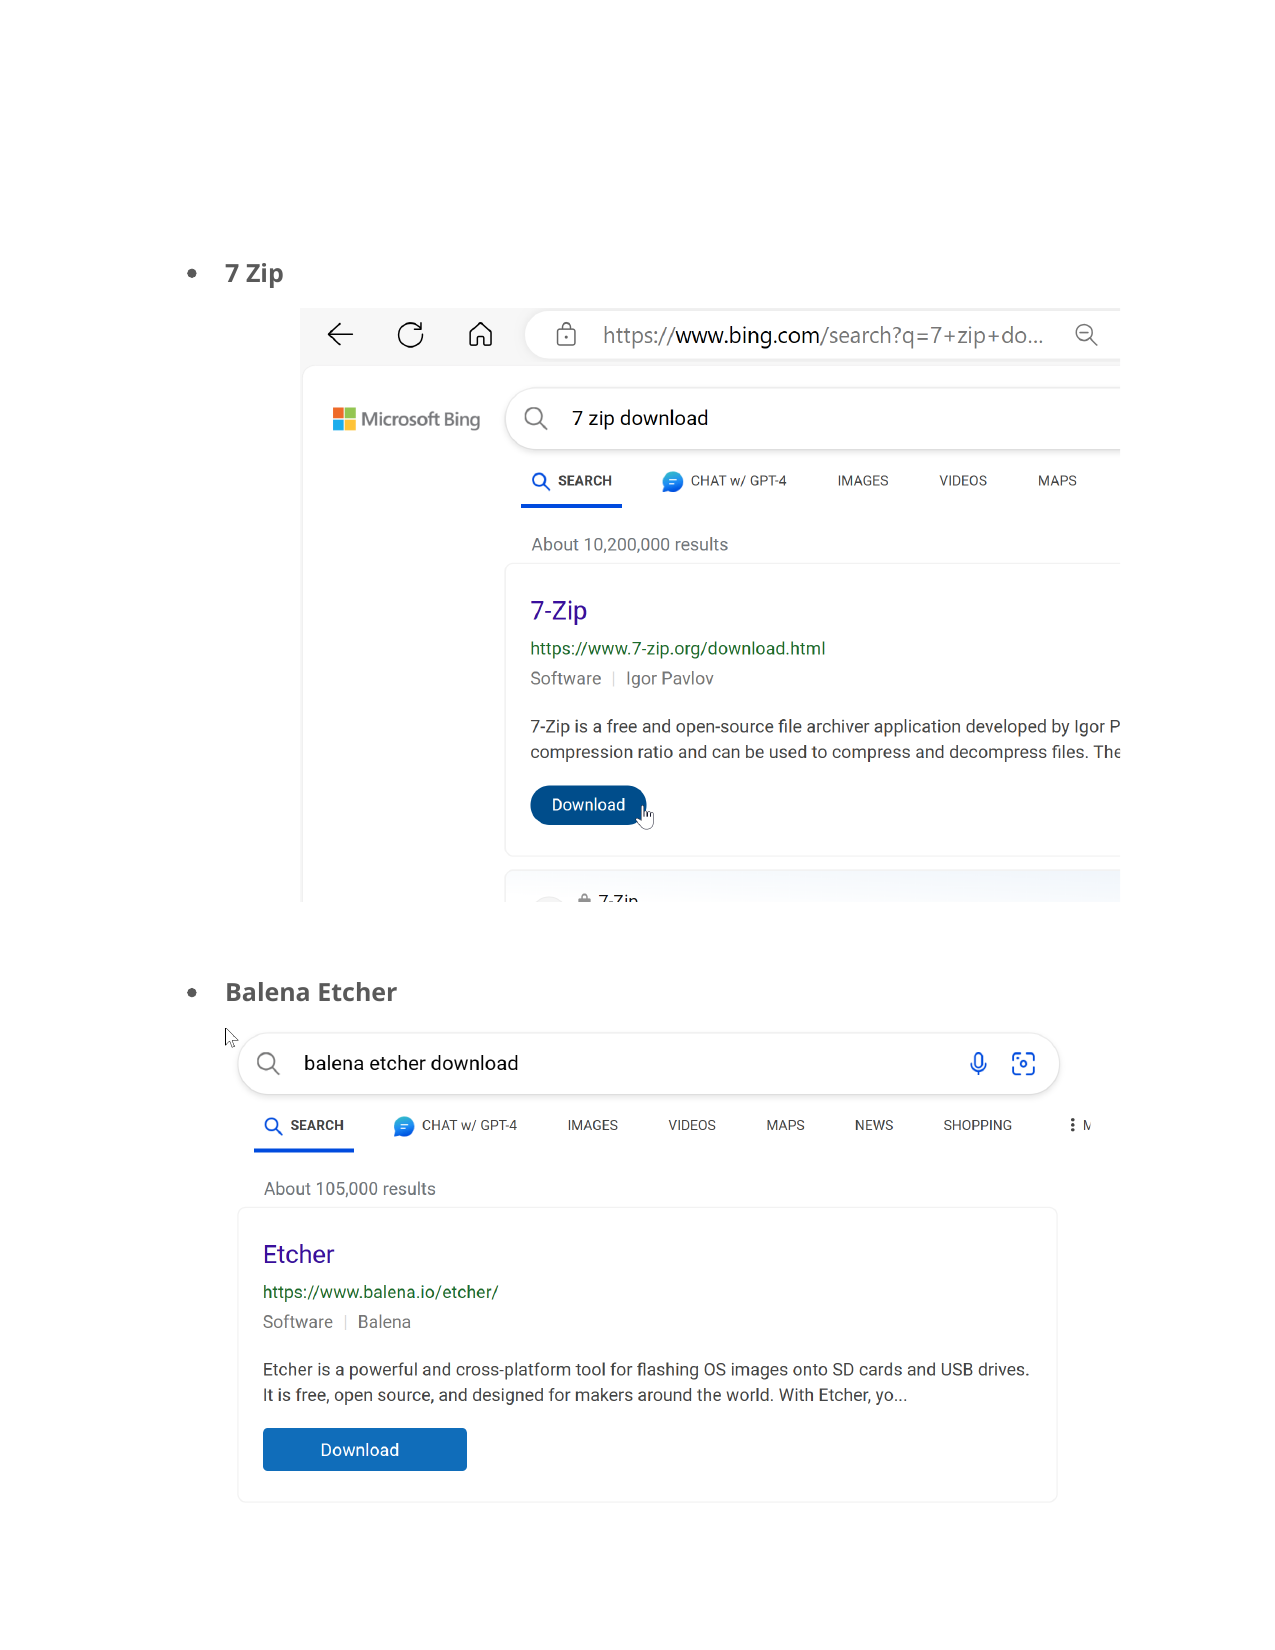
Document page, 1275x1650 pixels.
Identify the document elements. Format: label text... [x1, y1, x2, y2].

picture [300, 308, 1121, 902]
picture [225, 1028, 1091, 1509]
list 7 Zip [187, 255, 1200, 289]
list Balena Etcher [187, 975, 1200, 1009]
